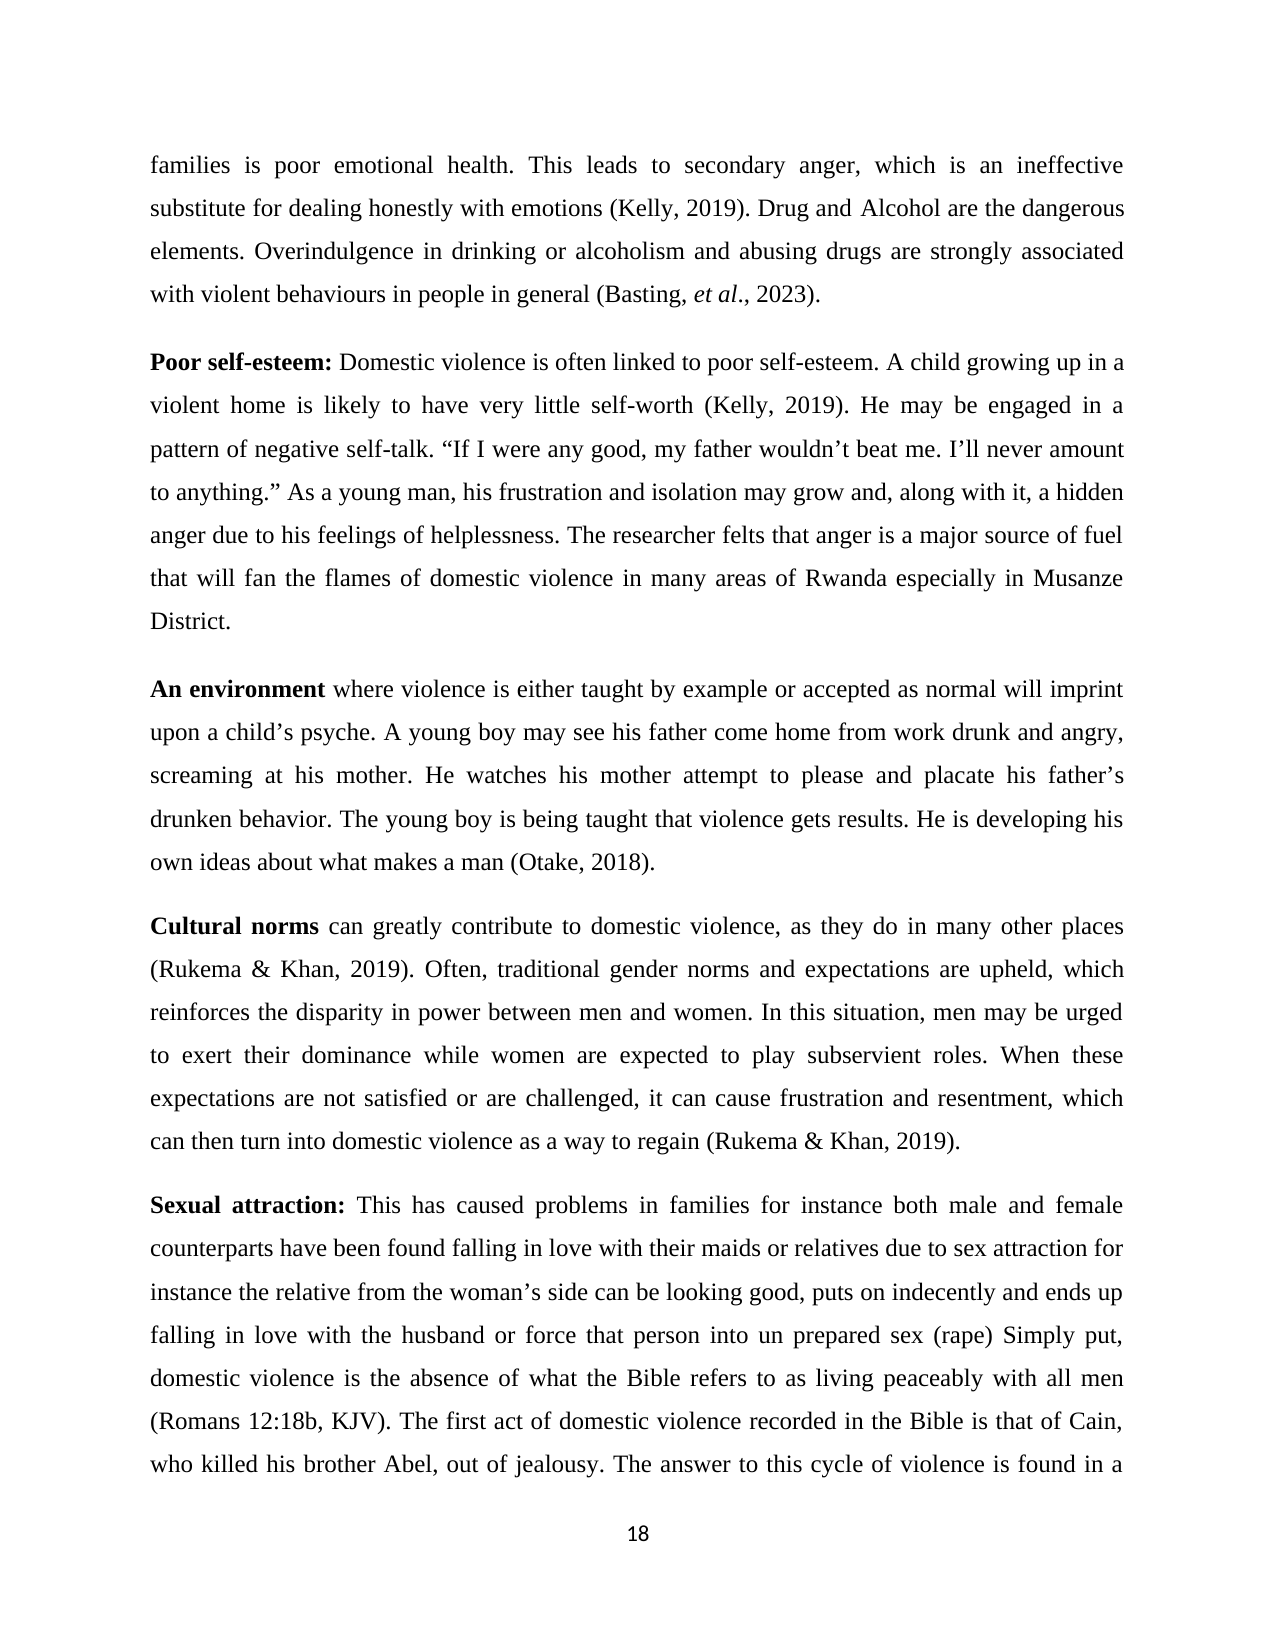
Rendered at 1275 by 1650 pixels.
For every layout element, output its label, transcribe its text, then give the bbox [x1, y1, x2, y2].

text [150, 1190, 1125, 1478]
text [150, 150, 1125, 308]
text Cultural norms can greatly contribute to domestic violence, as they do in many other places (Rukema & Khan, 2019). Often, traditional gender norms and expectations are upheld, which reinforces the disparity in power between men and women. In this situation, men may be urged to exert their dominance while women are expected to play subservient roles. When these expectations are not satisfied or are challenged, it can cause frustration and resentment, which can then turn into domestic violence as a way to regain (Rukema & Khan, 2019). [150, 911, 1125, 1155]
text An environment where violence is either taught by example or accepted as normal will imprint upon a child’s psyche. A young boy may see his father come home from work drunk and angry, screaming at his mother. He watches his mother attempt to please and placate his father’s drunken behavior. The young boy is being taught that violence gets results. He is developing his own ideas about what makes a man (Otake, 2018). [150, 674, 1125, 876]
text Poor self-esteem: Domestic violence is often linked to poor self-esteem. A child growing up in a violent home is likely to have very little self-worth (Kelly, 2019). He may be engaged in a pattern of negative self-talk. “If I were any good, my father wouldn’t beat me. I’ll never amount to anything.” As a young man, his frustration and isolation may grow and, along with it, a hidden anger due to his feelings of helplessness. The researcher felts that anger is a major source of fuel that will fan the flames of domestic violence in many areas of Rwanda especially in Musanze District. [150, 347, 1125, 635]
